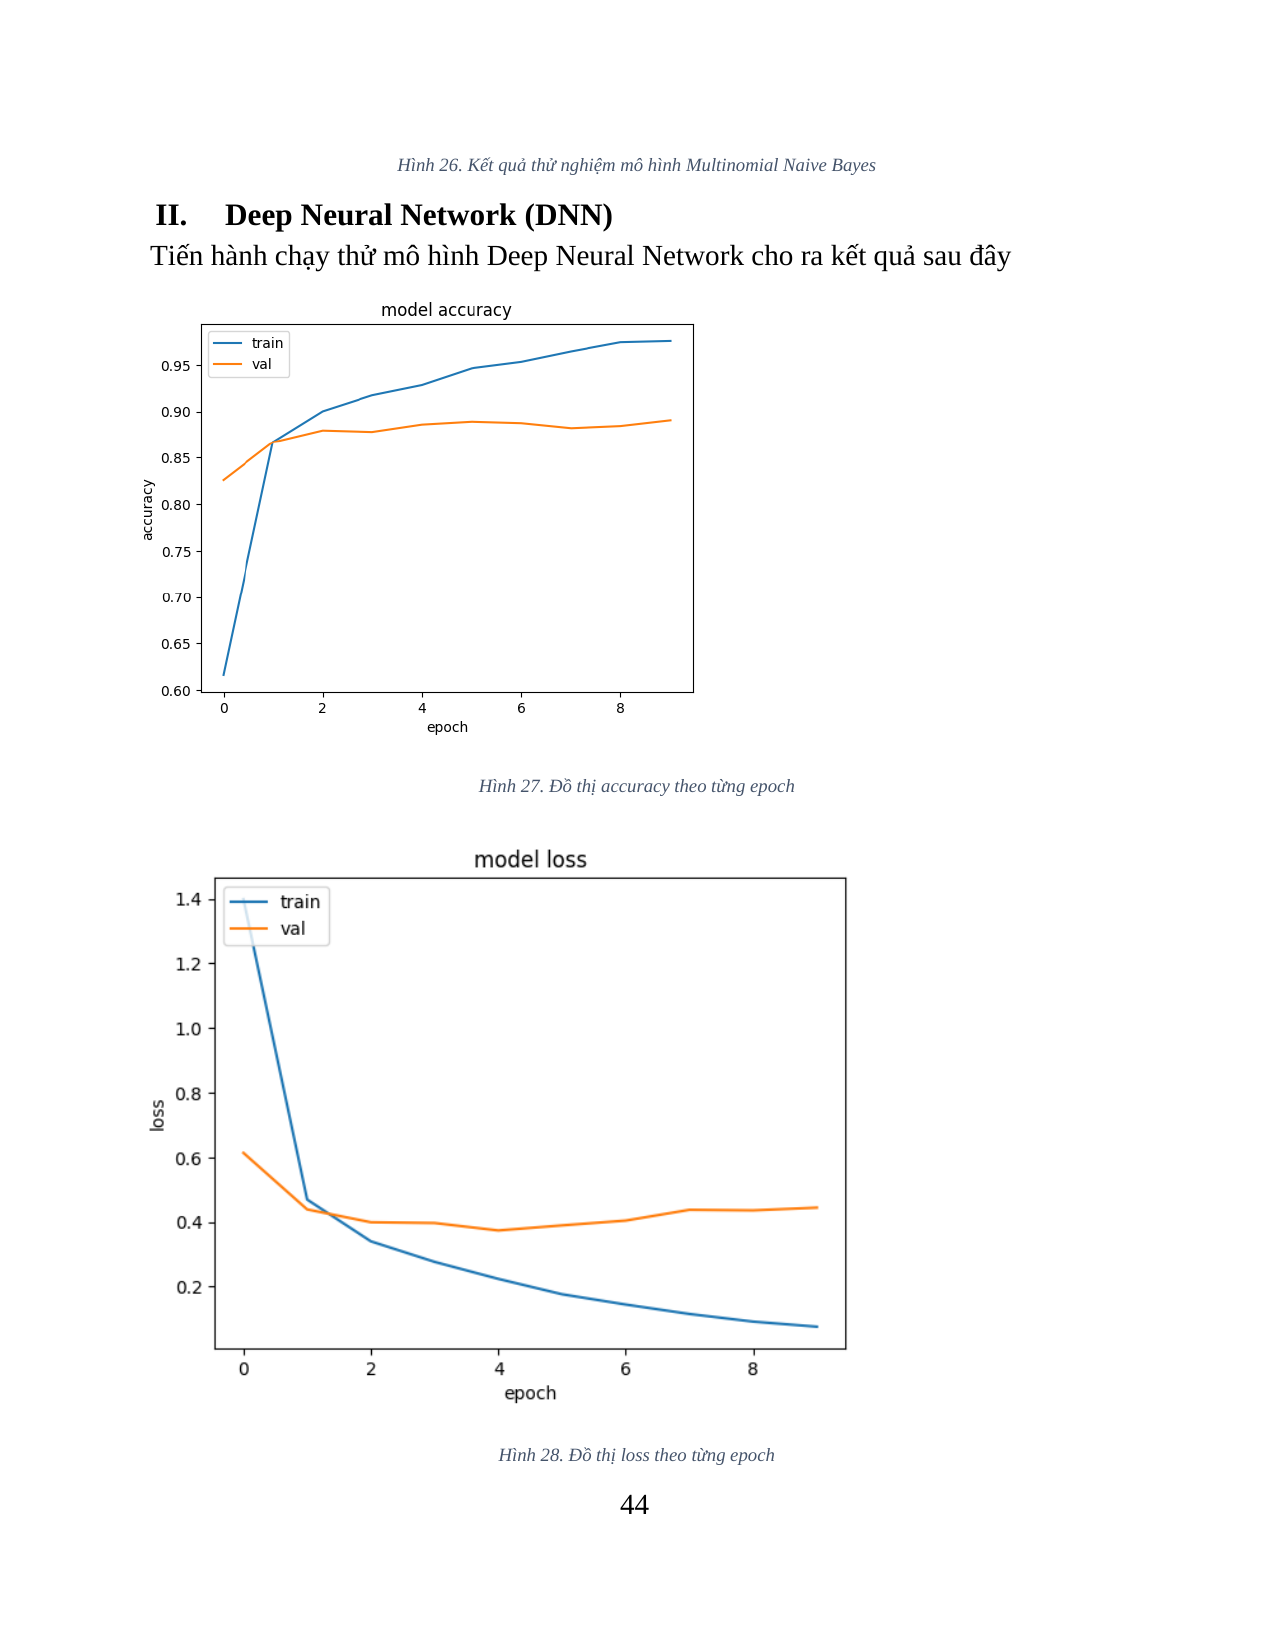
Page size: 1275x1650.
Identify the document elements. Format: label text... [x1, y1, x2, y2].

picture [131, 292, 702, 744]
text Tiến hành chạy thử mô hình Deep Neural Network cho ra kết quả sau đây [150, 238, 1137, 271]
text Hình 26. Kết quả thử nghiệm mô hình Multinomial Naive Bayes [138, 154, 1137, 176]
text Hình 28. Đồ thị loss theo từng epoch [137, 1444, 1137, 1466]
text Hình 27. Đồ thị accuracy theo từng epoch [138, 775, 1137, 797]
subtitle Deep Neural Network (DNN) [155, 196, 1137, 232]
picture [137, 837, 858, 1416]
